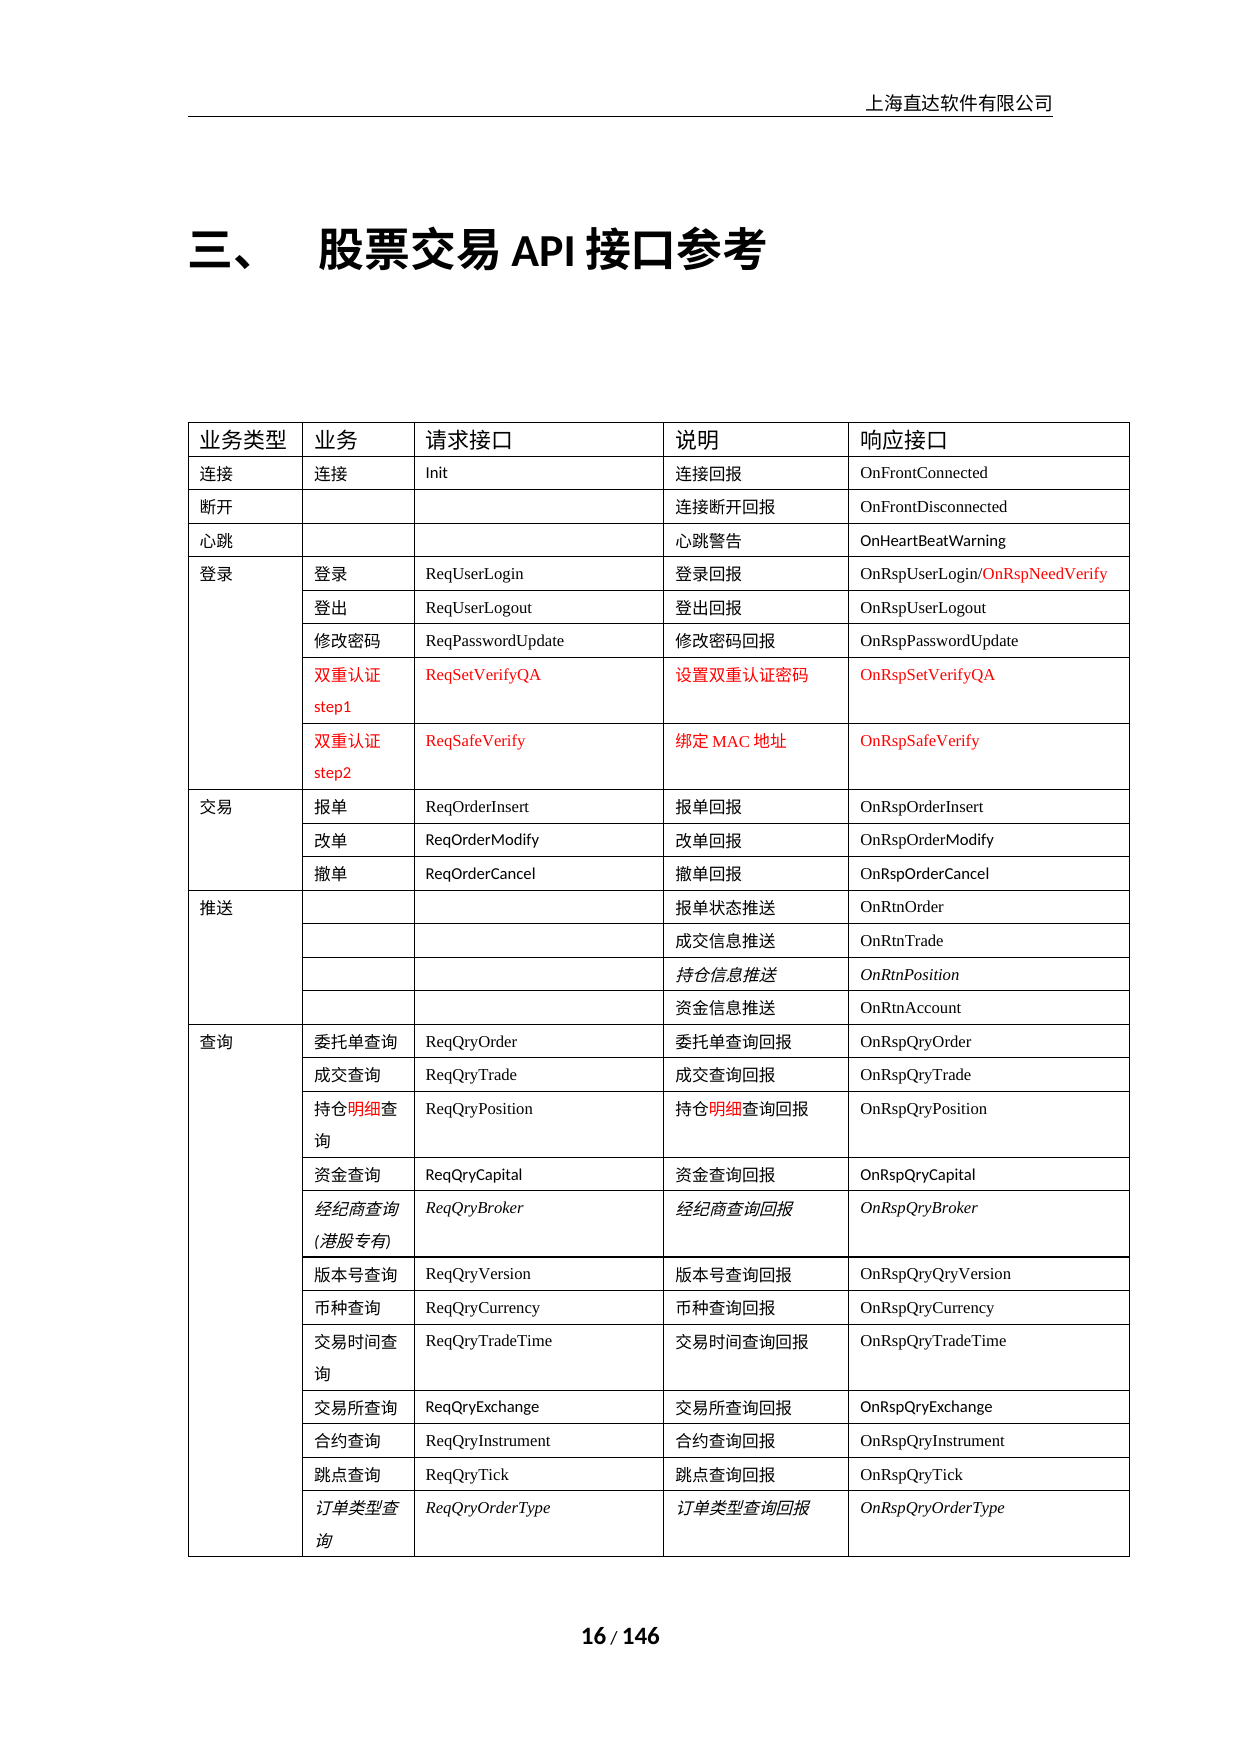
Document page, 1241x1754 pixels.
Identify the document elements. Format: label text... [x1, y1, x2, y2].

table_cell 跳点查询回报 [664, 1458, 848, 1490]
table_cell [303, 991, 414, 1024]
table_cell ReqQryCurrency [415, 1291, 663, 1323]
table_cell 资金信息推送 [664, 991, 848, 1024]
table_cell 订单类型查询 [303, 1491, 414, 1556]
table_cell 双重认证step1 [303, 658, 414, 723]
table_cell OnRspQryOrderType [849, 1491, 1129, 1556]
table_cell ReqQryTick [415, 1458, 663, 1490]
table_cell 心跳警告 [664, 524, 848, 556]
table_cell OnRspQryPosition [849, 1092, 1129, 1157]
subtitle 股票交易API接口参考 [187, 197, 1053, 295]
table_cell OnRspPasswordUpdate [849, 624, 1129, 657]
table_cell ReqQryInstrument [415, 1424, 663, 1457]
table_cell [303, 490, 414, 523]
table_cell 连接 [189, 457, 302, 489]
table_cell 币种查询 [303, 1291, 414, 1323]
table_cell 撤单回报 [664, 857, 848, 889]
table_cell 撤单 [303, 857, 414, 889]
table_cell [303, 891, 414, 923]
table_cell 订单类型查询回报 [664, 1491, 848, 1556]
table_cell 成交查询 [303, 1058, 414, 1091]
table_cell 交易 [189, 790, 302, 889]
table_cell 推送 [189, 891, 302, 1024]
table_cell 合约查询 [303, 1424, 414, 1457]
table_cell 跳点查询 [303, 1458, 414, 1490]
table_cell OnRtnOrder [849, 891, 1129, 923]
table_cell [303, 524, 414, 556]
table_cell ReqOrderCancel [415, 857, 663, 889]
table_cell OnRtnTrade [849, 924, 1129, 957]
table_cell 版本号查询回报 [664, 1258, 848, 1290]
table_cell 登出 [303, 591, 414, 623]
table_cell OnRspQryExchange [849, 1391, 1129, 1423]
table_cell OnRspQryInstrument [849, 1424, 1129, 1457]
table_cell 成交信息推送 [664, 924, 848, 957]
table_cell OnRspQryCurrency [849, 1291, 1129, 1323]
table_cell 报单回报 [664, 790, 848, 822]
table_cell 修改密码 [303, 624, 414, 657]
table_cell [415, 490, 663, 523]
table_header 请求接口 [415, 423, 663, 456]
table_cell 交易所查询回报 [664, 1391, 848, 1423]
table_cell 币种查询回报 [664, 1291, 848, 1323]
table_cell OnFrontConnected [849, 457, 1129, 489]
table_cell OnRspQryBroker [849, 1191, 1129, 1256]
table_cell ReqQryTradeTime [415, 1325, 663, 1389]
table_cell ReqUserLogin [415, 557, 663, 590]
table_cell 委托单查询回报 [664, 1025, 848, 1057]
table_cell 连接断开回报 [664, 490, 848, 523]
table_cell 经纪商查询 (港股专有) [303, 1191, 414, 1256]
table_cell OnRtnPosition [849, 958, 1129, 990]
table_cell 持仓明细查询回报 [664, 1092, 848, 1157]
table_cell OnRspSafeVerify [849, 724, 1129, 789]
table_cell OnRspQryTrade [849, 1058, 1129, 1091]
table_cell 登录 [303, 557, 414, 590]
table_cell 修改密码回报 [664, 624, 848, 657]
table_cell OnRspOrderModify [849, 824, 1129, 856]
table_cell ReqPasswordUpdate [415, 624, 663, 657]
table_cell 资金查询回报 [664, 1158, 848, 1190]
table_cell 经纪商查询回报 [664, 1191, 848, 1256]
table_cell ReqQryBroker [415, 1191, 663, 1256]
table_cell ReqUserLogout [415, 591, 663, 623]
table_cell [415, 958, 663, 990]
table_cell 交易时间查询 [303, 1325, 414, 1389]
table_cell 交易所查询 [303, 1391, 414, 1423]
table_header 响应接口 [849, 423, 1129, 456]
table_cell 报单状态推送 [664, 891, 848, 923]
table_cell [415, 924, 663, 957]
table_cell 报单 [303, 790, 414, 822]
table_cell ReqQryPosition [415, 1092, 663, 1157]
table_cell OnRspQryTick [849, 1458, 1129, 1490]
table_cell OnRspQryCapital [849, 1158, 1129, 1190]
table_cell 登录 [189, 557, 302, 789]
table_cell OnFrontDisconnected [849, 490, 1129, 523]
table_cell ReqQryOrderType [415, 1491, 663, 1556]
table_cell OnRspSetVerifyQA [849, 658, 1129, 723]
table_cell OnHeartBeatWarning [849, 524, 1129, 556]
table_cell OnRspQryTradeTime [849, 1325, 1129, 1389]
table_cell [415, 891, 663, 923]
table_cell ReqSafeVerify [415, 724, 663, 789]
table_cell 持仓信息推送 [664, 958, 848, 990]
table_cell OnRspUserLogout [849, 591, 1129, 623]
table_cell ReqQryVersion [415, 1258, 663, 1290]
table_cell 绑定MAC地址 [664, 724, 848, 789]
table_cell 合约查询回报 [664, 1424, 848, 1457]
table_cell [415, 524, 663, 556]
table_cell OnRspOrderInsert [849, 790, 1129, 822]
table_header 业务 [303, 423, 414, 456]
table_cell 版本号查询 [303, 1258, 414, 1290]
table_cell 心跳 [189, 524, 302, 556]
table_cell OnRspQryQryVersion [849, 1258, 1129, 1290]
table_cell 成交查询回报 [664, 1058, 848, 1091]
table_cell ReqQryCapital [415, 1158, 663, 1190]
table_cell 连接 [303, 457, 414, 489]
table_cell 改单回报 [664, 824, 848, 856]
table_cell [415, 991, 663, 1024]
table_cell OnRspQryOrder [849, 1025, 1129, 1057]
table_cell ReqQryExchange [415, 1391, 663, 1423]
table_cell OnRspOrderCancel [849, 857, 1129, 889]
table_cell [303, 958, 414, 990]
table_cell 资金查询 [303, 1158, 414, 1190]
table_cell 设置双重认证密码 [664, 658, 848, 723]
table_header 业务类型 [189, 423, 302, 456]
table_cell OnRspUserLogin/OnRspNeedVerify [849, 557, 1129, 590]
table_header 说明 [664, 423, 848, 456]
table_cell ReqSetVerifyQA [415, 658, 663, 723]
table_cell OnRtnAccount [849, 991, 1129, 1024]
table_cell 断开 [189, 490, 302, 523]
table_cell 登录回报 [664, 557, 848, 590]
table_cell ReqQryTrade [415, 1058, 663, 1091]
table_cell ReqQryOrder [415, 1025, 663, 1057]
table_cell [303, 924, 414, 957]
table_cell 交易时间查询回报 [664, 1325, 848, 1389]
table_cell 改单 [303, 824, 414, 856]
table_cell 持仓明细查询 [303, 1092, 414, 1157]
table_cell 连接回报 [664, 457, 848, 489]
table_cell Init [415, 457, 663, 489]
table_cell 委托单查询 [303, 1025, 414, 1057]
table_cell 双重认证step2 [303, 724, 414, 789]
table_cell 查询 [189, 1025, 302, 1556]
table_cell 登出回报 [664, 591, 848, 623]
table_cell ReqOrderModify [415, 824, 663, 856]
table_cell ReqOrderInsert [415, 790, 663, 822]
